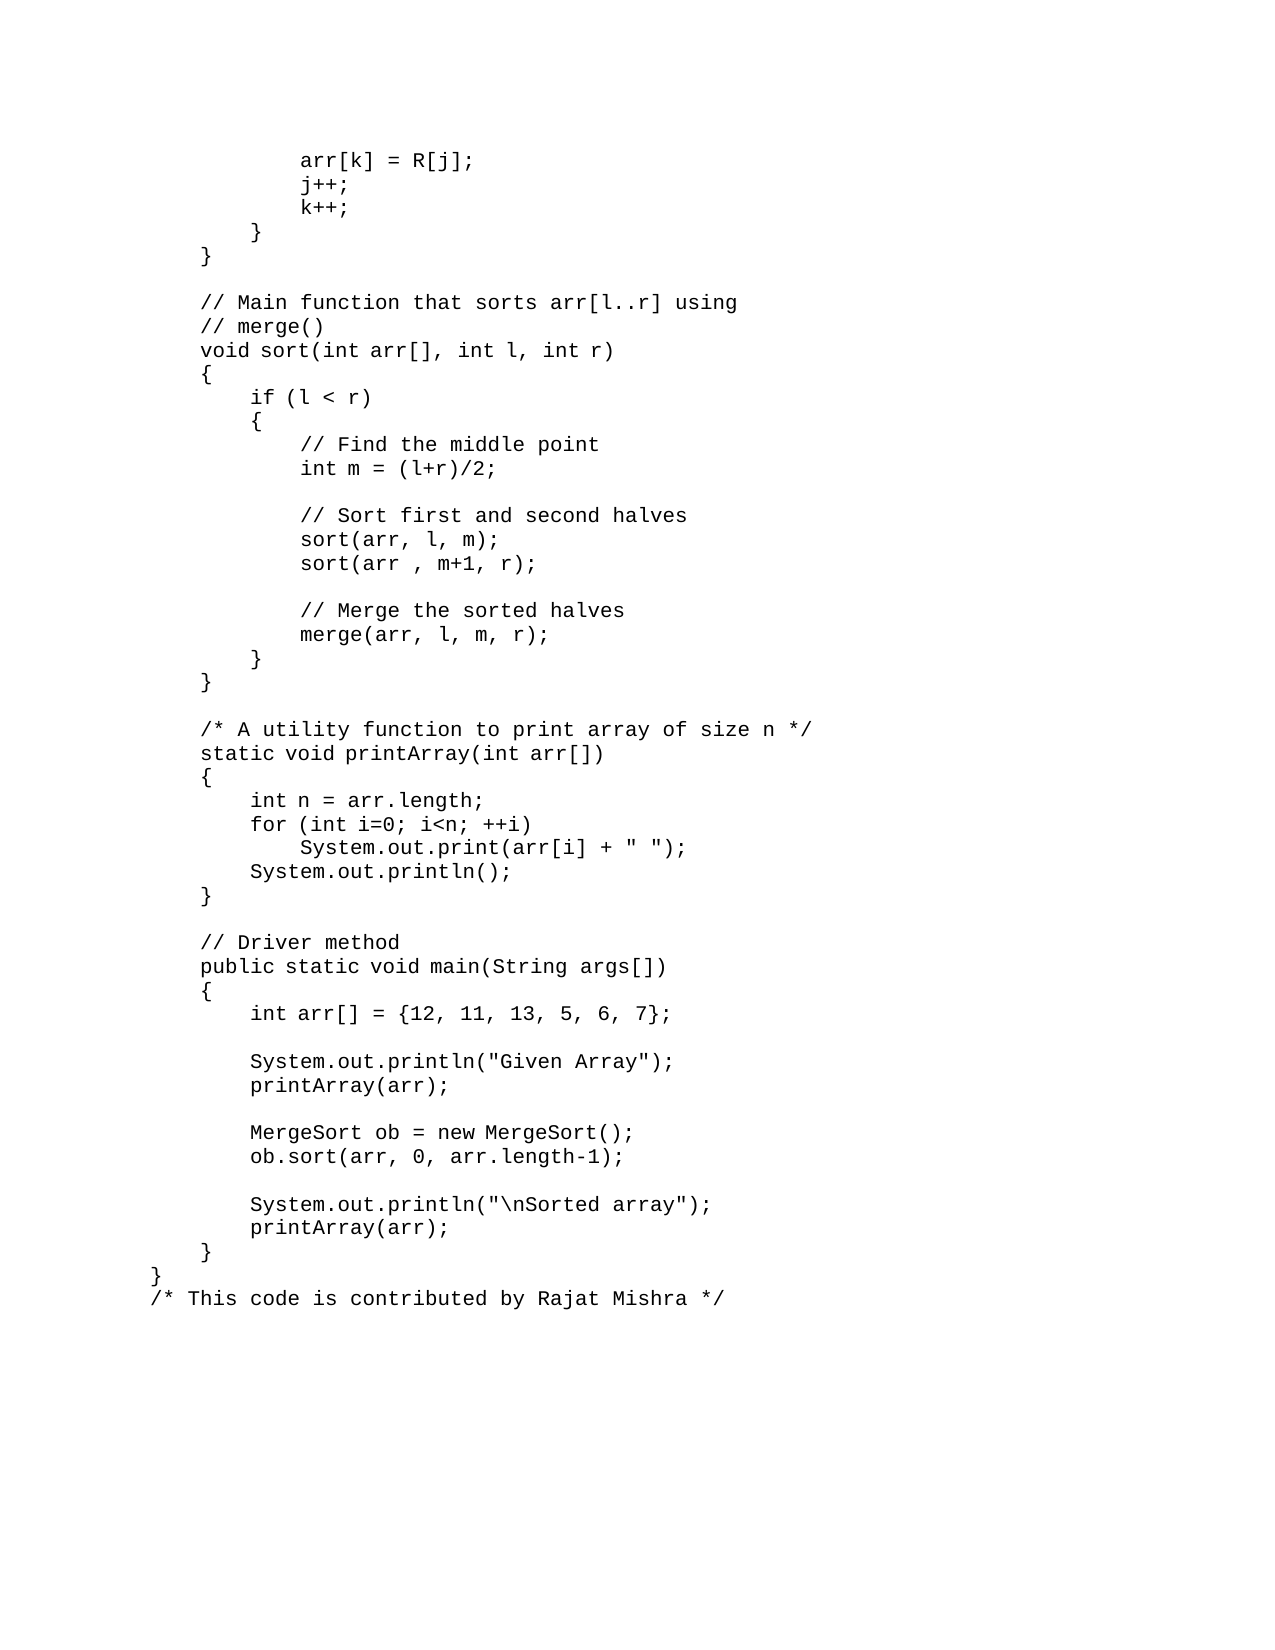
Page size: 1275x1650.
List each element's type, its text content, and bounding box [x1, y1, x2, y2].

text arr[k] = R[j]; [150, 150, 1125, 174]
text merge(arr, l, m, r); [150, 624, 1125, 648]
text printArray(arr); [150, 1075, 1125, 1098]
text } [150, 648, 1125, 671]
text { [150, 766, 1125, 790]
text k++; [150, 197, 1125, 221]
text sort(arr, l, m); [150, 529, 1125, 553]
text System.out.print(arr[i] + " "); [150, 837, 1125, 861]
text void sort(int arr[], int l, int r) [150, 339, 1125, 363]
text // Merge the sorted halves [150, 601, 1125, 624]
text System.out.println("Given Array"); [150, 1051, 1125, 1075]
text { [150, 363, 1125, 387]
text sort(arr , m+1, r); [150, 553, 1125, 576]
text /* This code is contributed by Rajat Mishra */ [150, 1288, 1125, 1312]
text } [150, 244, 1125, 268]
text // Main function that sorts arr[l..r] using [150, 292, 1125, 316]
text int n = arr.length; [150, 790, 1125, 814]
text int m = (l+r)/2; [150, 458, 1125, 481]
text /* A utility function to print array of size n */ [150, 719, 1125, 743]
text } [150, 1241, 1125, 1265]
text } [150, 221, 1125, 244]
text public static void main(String args[]) [150, 956, 1125, 980]
text MergeSort ob = new MergeSort(); [150, 1122, 1125, 1146]
text } [150, 671, 1125, 695]
text static void printArray(int arr[]) [150, 743, 1125, 766]
text int arr[] = {12, 11, 13, 5, 6, 7}; [150, 1003, 1125, 1027]
text System.out.println("\nSorted array"); [150, 1194, 1125, 1217]
text } [150, 1265, 1125, 1288]
text ob.sort(arr, 0, arr.length-1); [150, 1146, 1125, 1170]
text // Find the middle point [150, 434, 1125, 458]
text // Driver method [150, 932, 1125, 956]
text // Sort first and second halves [150, 506, 1125, 529]
text printArray(arr); [150, 1217, 1125, 1241]
text { [150, 411, 1125, 434]
text j++; [150, 174, 1125, 197]
text for (int i=0; i<n; ++i) [150, 814, 1125, 837]
text { [150, 980, 1125, 1003]
text if (l < r) [150, 387, 1125, 411]
text System.out.println(); [150, 861, 1125, 885]
text } [150, 885, 1125, 908]
text // merge() [150, 316, 1125, 339]
